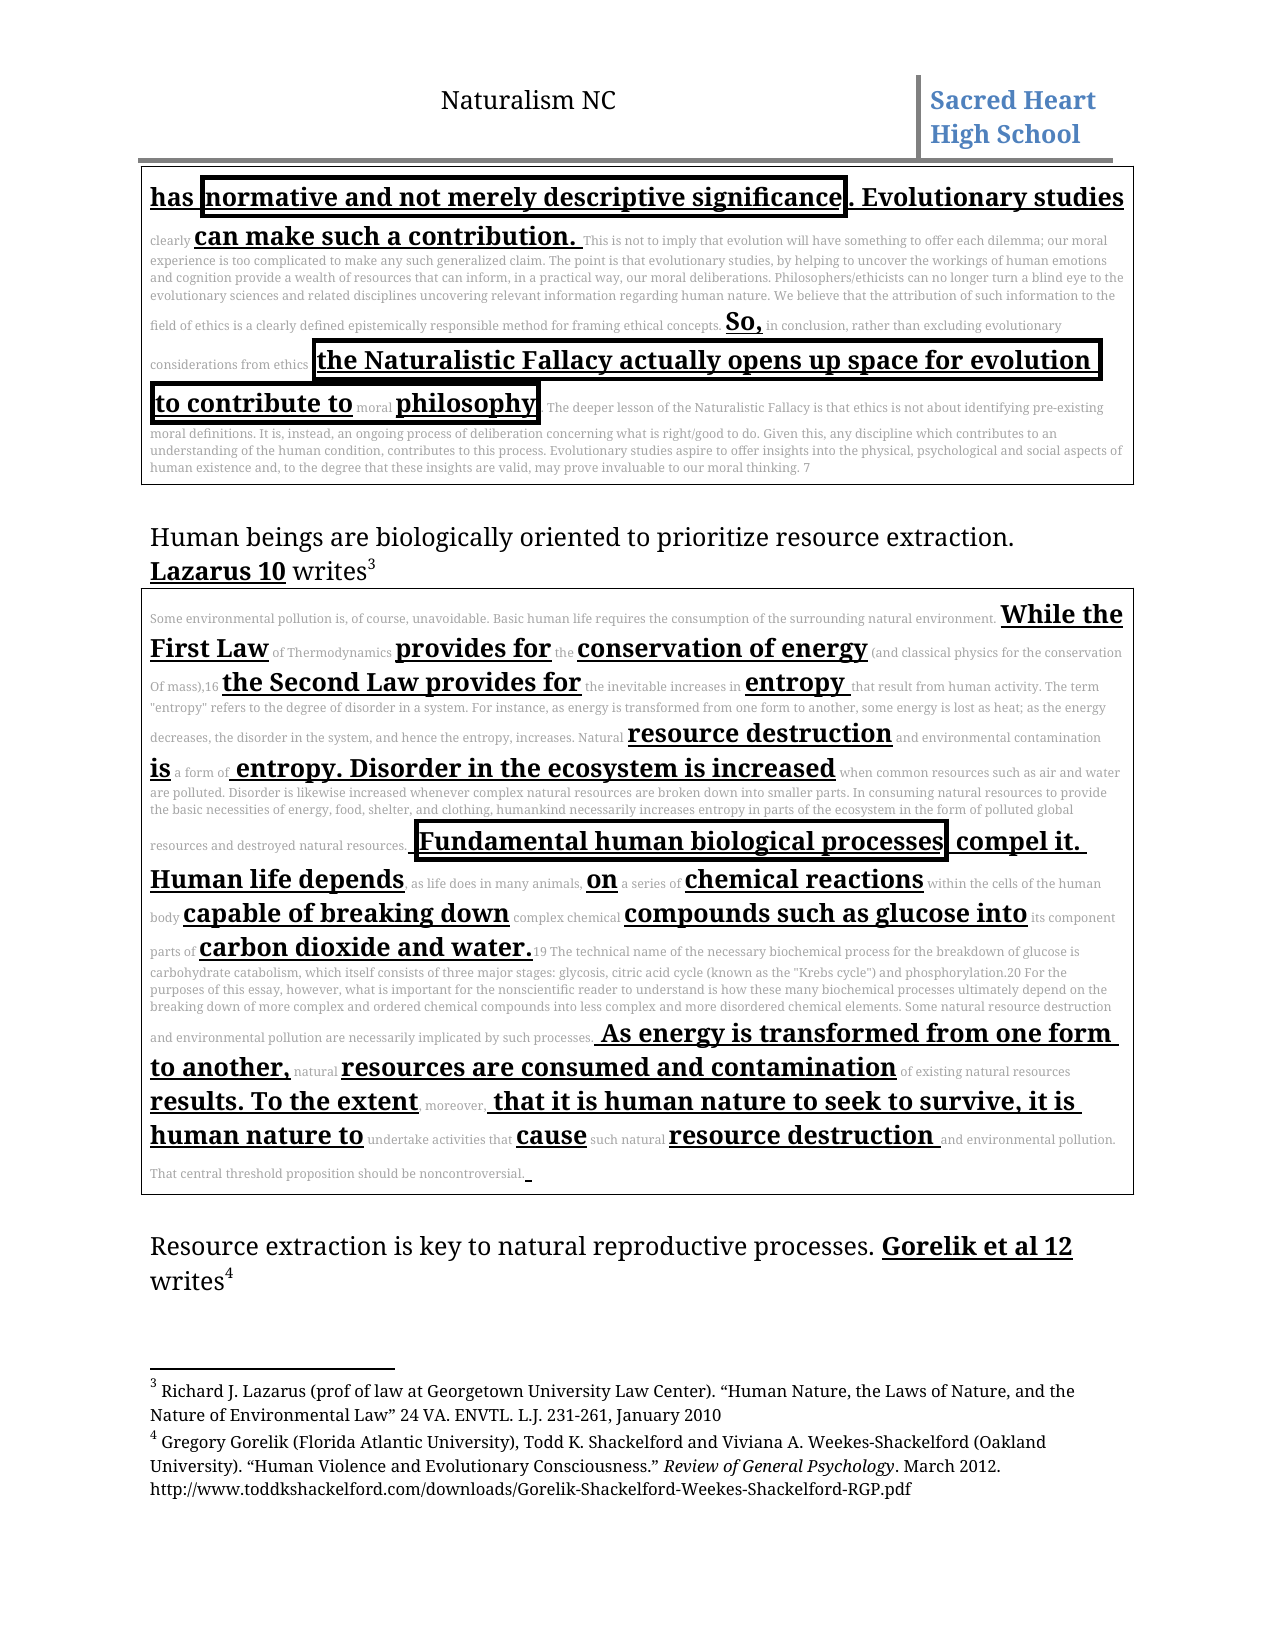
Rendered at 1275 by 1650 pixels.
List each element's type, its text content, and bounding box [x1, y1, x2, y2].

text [142, 167, 1133, 484]
text Lazarus 10 writes [150, 553, 1125, 587]
text Some environmental pollution is, of course, unavoidable. Basic human life requires the consumption of the surrounding natural environment. While the First Law of Thermodynamics provides for the conservation of energy (and classical physics for the conservation Of mass),16 the Second Law provides for the inevitable increases in entropy that result from human activity. The term "entropy" refers to the degree of disorder in a system. For instance, as energy is transformed from one form to another, some energy is lost as heat; as the energy decreases, the disorder in the system, and hence the entropy, increases. Natural resource destruction and environmental contamination is a form of entropy. Disorder in the ecosystem is increased when common resources such as air and water are polluted. Disorder is likewise increased whenever complex natural resources are broken down into smaller parts. In consuming natural resources to provide the basic necessities of energy, food, shelter, and clothing, humankind necessarily increases entropy in parts of the ecosystem in the form of polluted global resources and destroyed natural resources. Fundamental human biological processes compel it. Human life depends, as life does in many animals, on a series of chemical reactions within the cells of the human body capable of breaking down complex chemical compounds such as glucose into its component parts of carbon dioxide and water.19 The technical name of the necessary biochemical process for the breakdown of glucose is carbohydrate catabolism, which itself consists of three major stages: glycosis, citric acid cycle (known as the "Krebs cycle") and phosphorylation.20 For the purposes of this essay, however, what is important for the nonscientific reader to understand is how these many biochemical processes ultimately depend on the breaking down of more complex and ordered chemical compounds into less complex and more disordered chemical elements. Some natural resource destruction and environmental pollution are necessarily implicated by such processes. As energy is transformed from one form to another, natural resources are consumed and contamination of existing natural resources results. To the extent, moreover, that it is human nature to seek to survive, it is human nature to undertake activities that cause such natural resource destruction and environmental pollution. That central threshold proposition should be noncontroversial. [142, 589, 1133, 1194]
text Human beings are biologically oriented to prioritize resource extraction. [150, 519, 1125, 553]
text Resource extraction is key to natural reproductive processes. Gorelik et al 12 writes [150, 1229, 1125, 1297]
